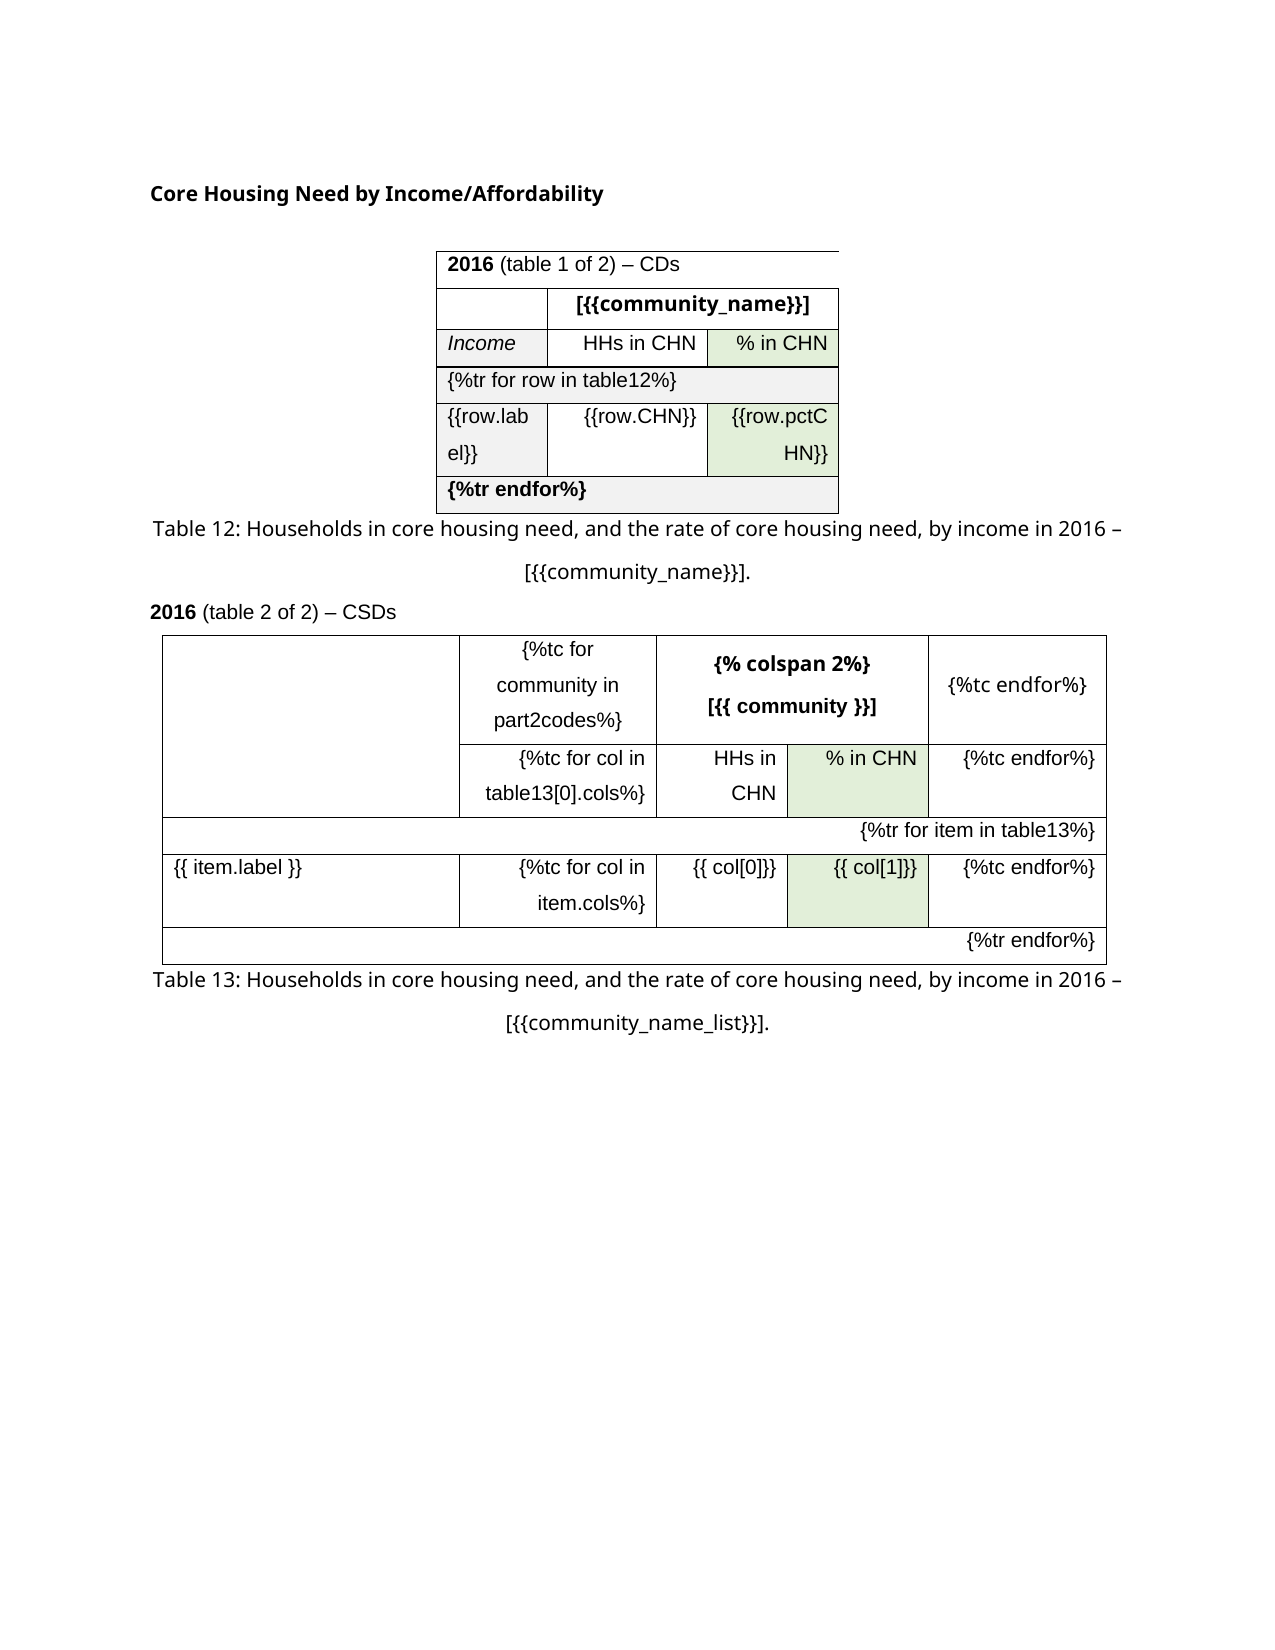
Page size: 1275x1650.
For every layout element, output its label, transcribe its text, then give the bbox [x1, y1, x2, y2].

table_cell HHs in CHN [657, 745, 787, 817]
table_cell {%tr for item in table13%} [163, 818, 1106, 854]
text 2016 (table 2 of 2) – CSDs [150, 599, 1125, 623]
table_cell [163, 744, 459, 817]
table_cell {%tr endfor%} [437, 477, 838, 513]
table_cell {%tc endfor%} [929, 855, 1106, 927]
table_header [163, 636, 459, 744]
table_header 2016 (table 1 of 2) – CDs [437, 252, 707, 288]
text Table 12: Households in core housing need, and the rate of core housing need, by income in 2016 – [{{community_name}}]. [150, 514, 1125, 585]
table_cell {{row.label}} [437, 404, 547, 476]
table_cell {%tc for col in table13[0].cols%} [460, 745, 656, 817]
table_cell % in CHN [708, 330, 838, 366]
table_header {%tc endfor%} [929, 636, 1106, 744]
table_cell {{ item.label }} [163, 855, 459, 927]
subtitle Core Housing Need by Income/Affordability [150, 179, 1125, 208]
table_cell [{{community_name}}] [548, 289, 838, 329]
table_cell Income [437, 330, 547, 366]
table_cell {{row.CHN}} [548, 404, 707, 476]
table_cell {{row.pctCHN}} [708, 404, 838, 476]
table_cell % in CHN [788, 745, 928, 817]
text Table 13: Households in core housing need, and the rate of core housing need, by income in 2016 – [{{community_name_list}}]. [150, 965, 1125, 1036]
table_cell {%tc for col in item.cols%} [460, 855, 656, 927]
table_cell {%tr for row in table12%} [437, 368, 838, 403]
table_header [708, 252, 839, 288]
table_cell [437, 289, 547, 329]
table_cell HHs in CHN [548, 330, 707, 366]
table_header {% colspan 2%}[{{ community }}] [657, 636, 928, 744]
table_cell {{ col[0]}} [657, 855, 787, 927]
table_cell {{ col[1]}} [788, 855, 928, 927]
table_header {%tc for community in part2codes%} [460, 636, 656, 744]
table_cell {%tc endfor%} [929, 745, 1106, 817]
table_cell {%tr endfor%} [163, 928, 1106, 964]
